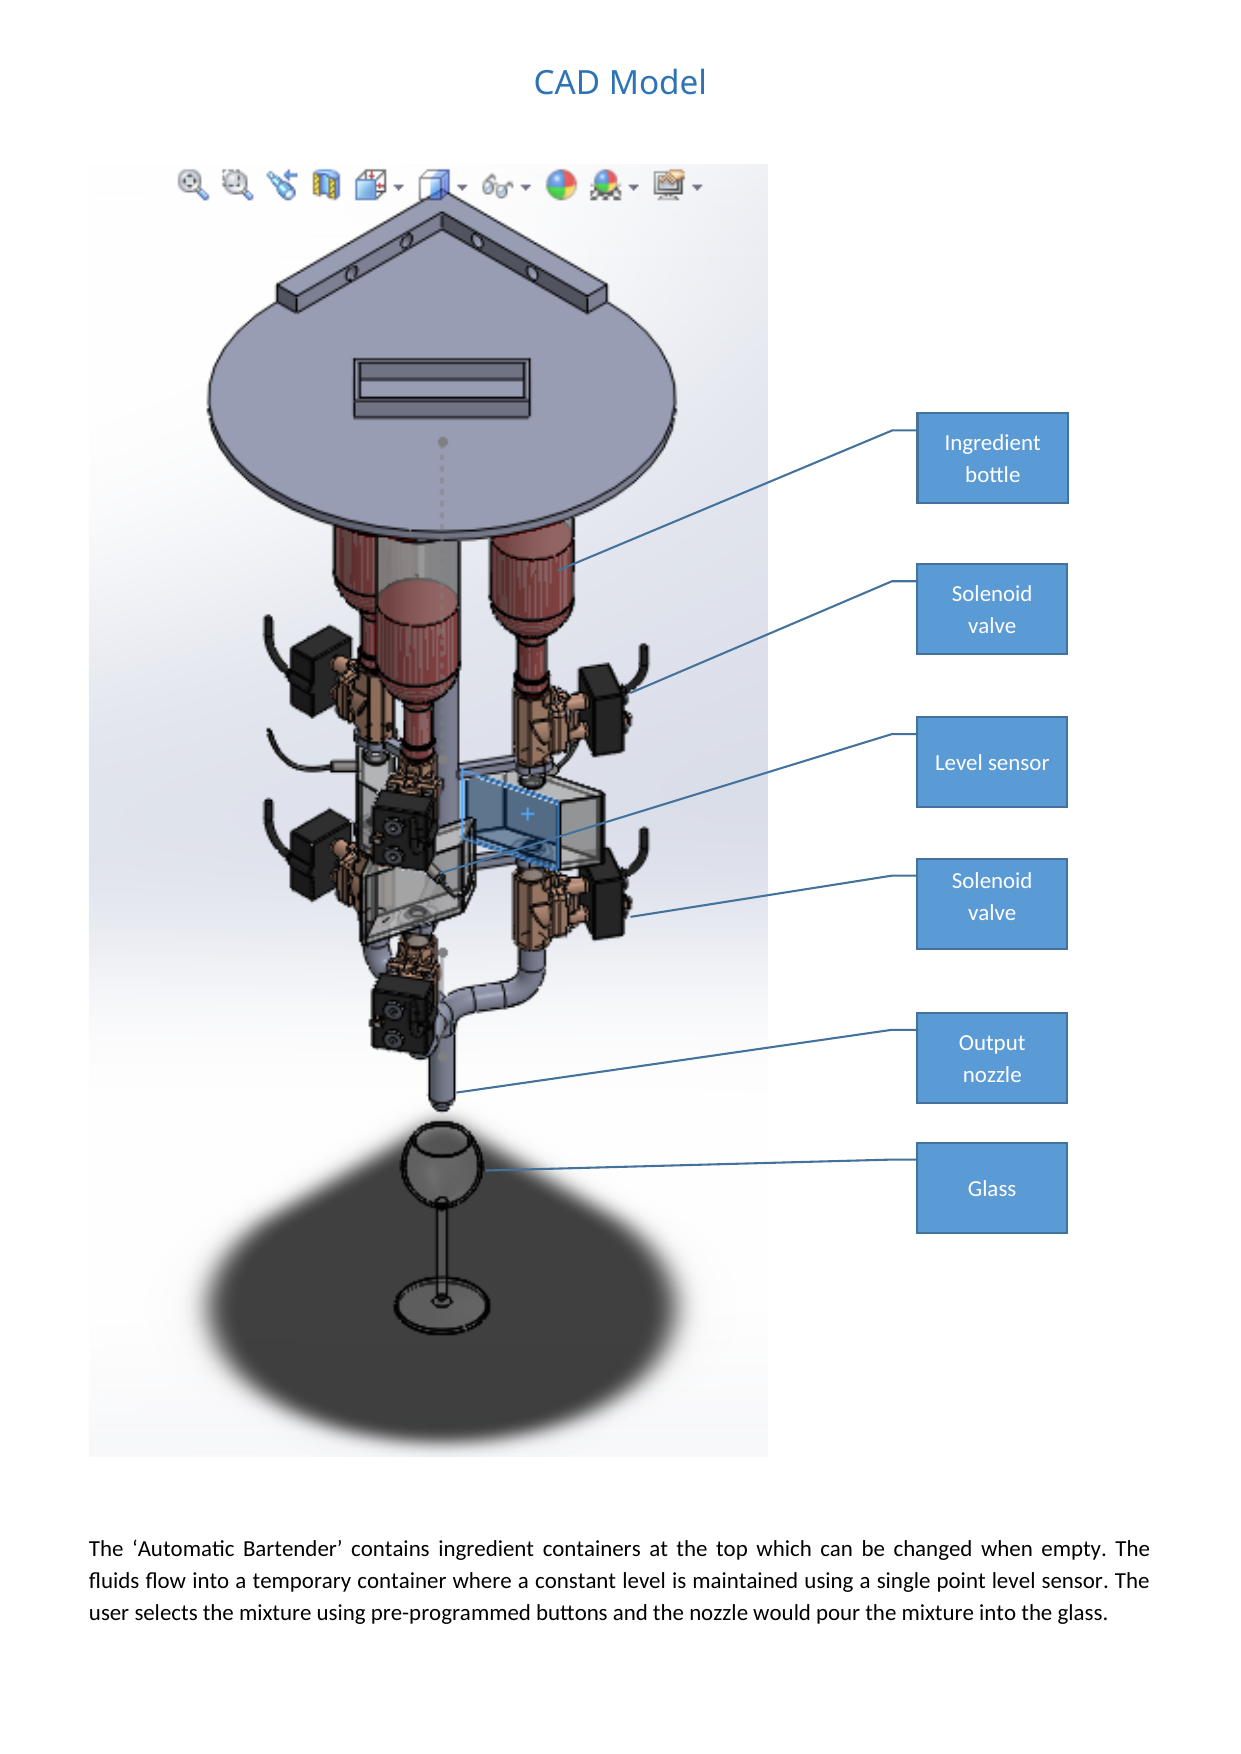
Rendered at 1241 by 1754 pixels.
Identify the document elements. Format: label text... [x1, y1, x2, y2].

text The ‘Automatic Bartender’ contains ingredient containers at the top which can be changed when empty. The fluids flow into a temporary container where a constant level is maintained using a single point level sensor. The user selects the mixture using pre-programmed buttons and the nozzle would pour the mixture into the glass. [89, 1534, 1152, 1627]
subtitle CAD Model [89, 59, 1152, 104]
picture [88, 164, 768, 1457]
